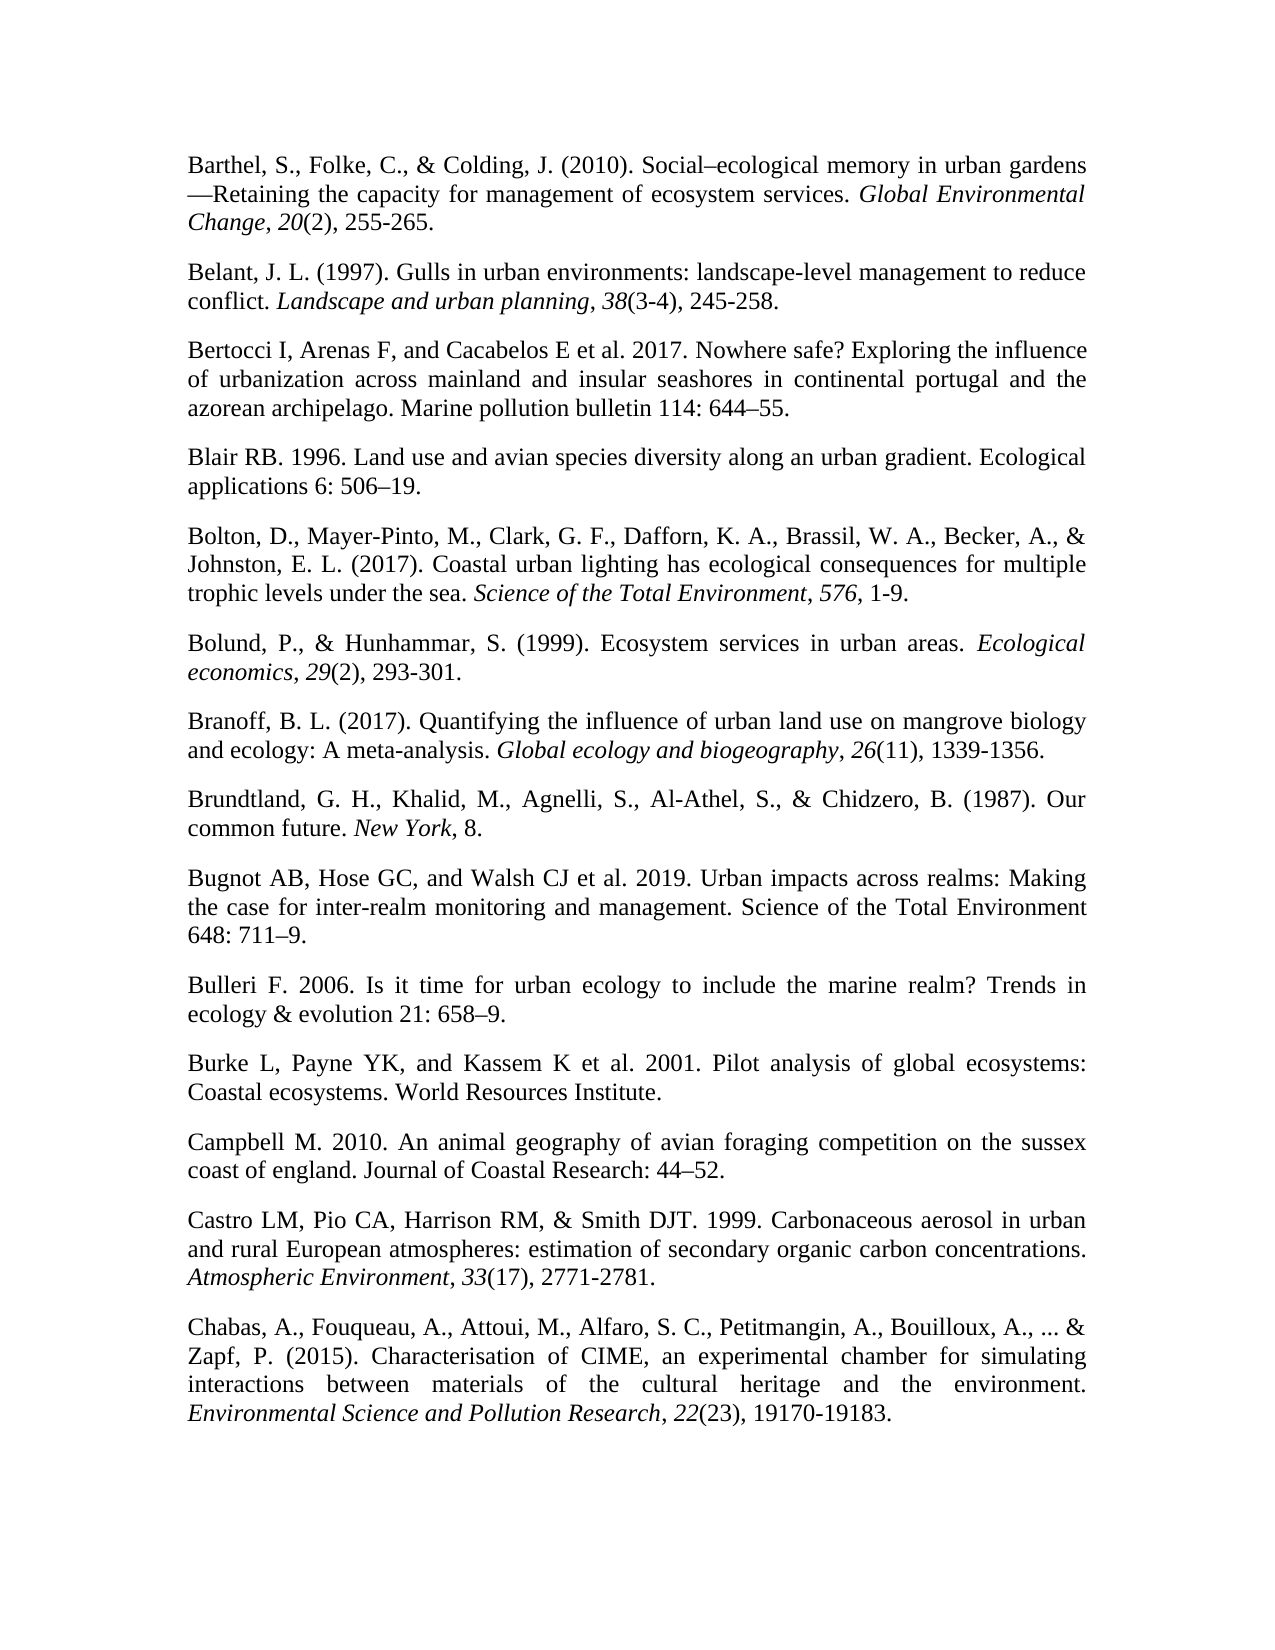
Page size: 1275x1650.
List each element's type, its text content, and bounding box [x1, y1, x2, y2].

text Campbell M. 2010. An animal geography of avian foraging competition on the sussex coast of england. Journal of Coastal Research: 44–52. [187, 1127, 1087, 1184]
text Castro LM, Pio CA, Harrison RM, & Smith DJT. 1999. Carbonaceous aerosol in urban and rural European atmospheres: estimation of secondary organic carbon concentrations. Atmospheric Environment, 33(17), 2771-2781. [187, 1205, 1087, 1291]
text Bugnot AB, Hose GC, and Walsh CJ et al. 2019. Urban impacts across realms: Making the case for inter-realm monitoring and management. Science of the Total Environment 648: 711–9. [187, 863, 1087, 949]
text Chabas, A., Fouqueau, A., Attoui, M., Alfaro, S. C., Petitmangin, A., Bouilloux, A., ... & Zapf, P. (2015). Characterisation of CIME, an experimental chamber for simulating interactions between materials of the cultural heritage and the environment. Environmental Science and Pollution Research, 22(23), 19170-19183. [187, 1312, 1087, 1427]
text Bertocci I, Arenas F, and Cacabelos E et al. 2017. Nowhere safe? Exploring the influence of urbanization across mainland and insular seashores in continental portugal and the azorean archipelago. Marine pollution bulletin 114: 644–55. [187, 335, 1087, 422]
text Bolund, P., & Hunhammar, S. (1999). Ecosystem services in urban areas. Ecological economics, 29(2), 293-301. [187, 628, 1087, 685]
text Bulleri F. 2006. Is it time for urban ecology to include the marine realm? Trends in ecology & evolution 21: 658–9. [187, 970, 1087, 1027]
text Burke L, Payne YK, and Kassem K et al. 2001. Pilot analysis of global ecosystems: Coastal ecosystems. World Resources Institute. [187, 1048, 1087, 1106]
text Brundtland, G. H., Khalid, M., Agnelli, S., Al-Athel, S., & Chidzero, B. (1987). Our common future. New York, 8. [187, 784, 1087, 842]
text Bolton, D., Mayer-Pinto, M., Clark, G. F., Dafforn, K. A., Brassil, W. A., Becker, A., & Johnston, E. L. (2017). Coastal urban lighting has ecological consequences for multiple trophic levels under the sea. Science of the Total Environment, 576, 1-9. [187, 521, 1087, 607]
text Belant, J. L. (1997). Gulls in urban environments: landscape-level management to reduce conflict. Landscape and urban planning, 38(3-4), 245-258. [187, 257, 1087, 314]
text Branoff, B. L. (2017). Quantifying the influence of urban land use on mangrove biology and ecology: A meta‐analysis. Global ecology and biogeography, 26(11), 1339-1356. [187, 706, 1087, 764]
text Barthel, S., Folke, C., & Colding, J. (2010). Social–ecological memory in urban gardens—Retaining the capacity for management of ecosystem services. Global Environmental Change, 20(2), 255-265. [187, 150, 1087, 236]
text Blair RB. 1996. Land use and avian species diversity along an urban gradient. Ecological applications 6: 506–19. [187, 442, 1087, 500]
